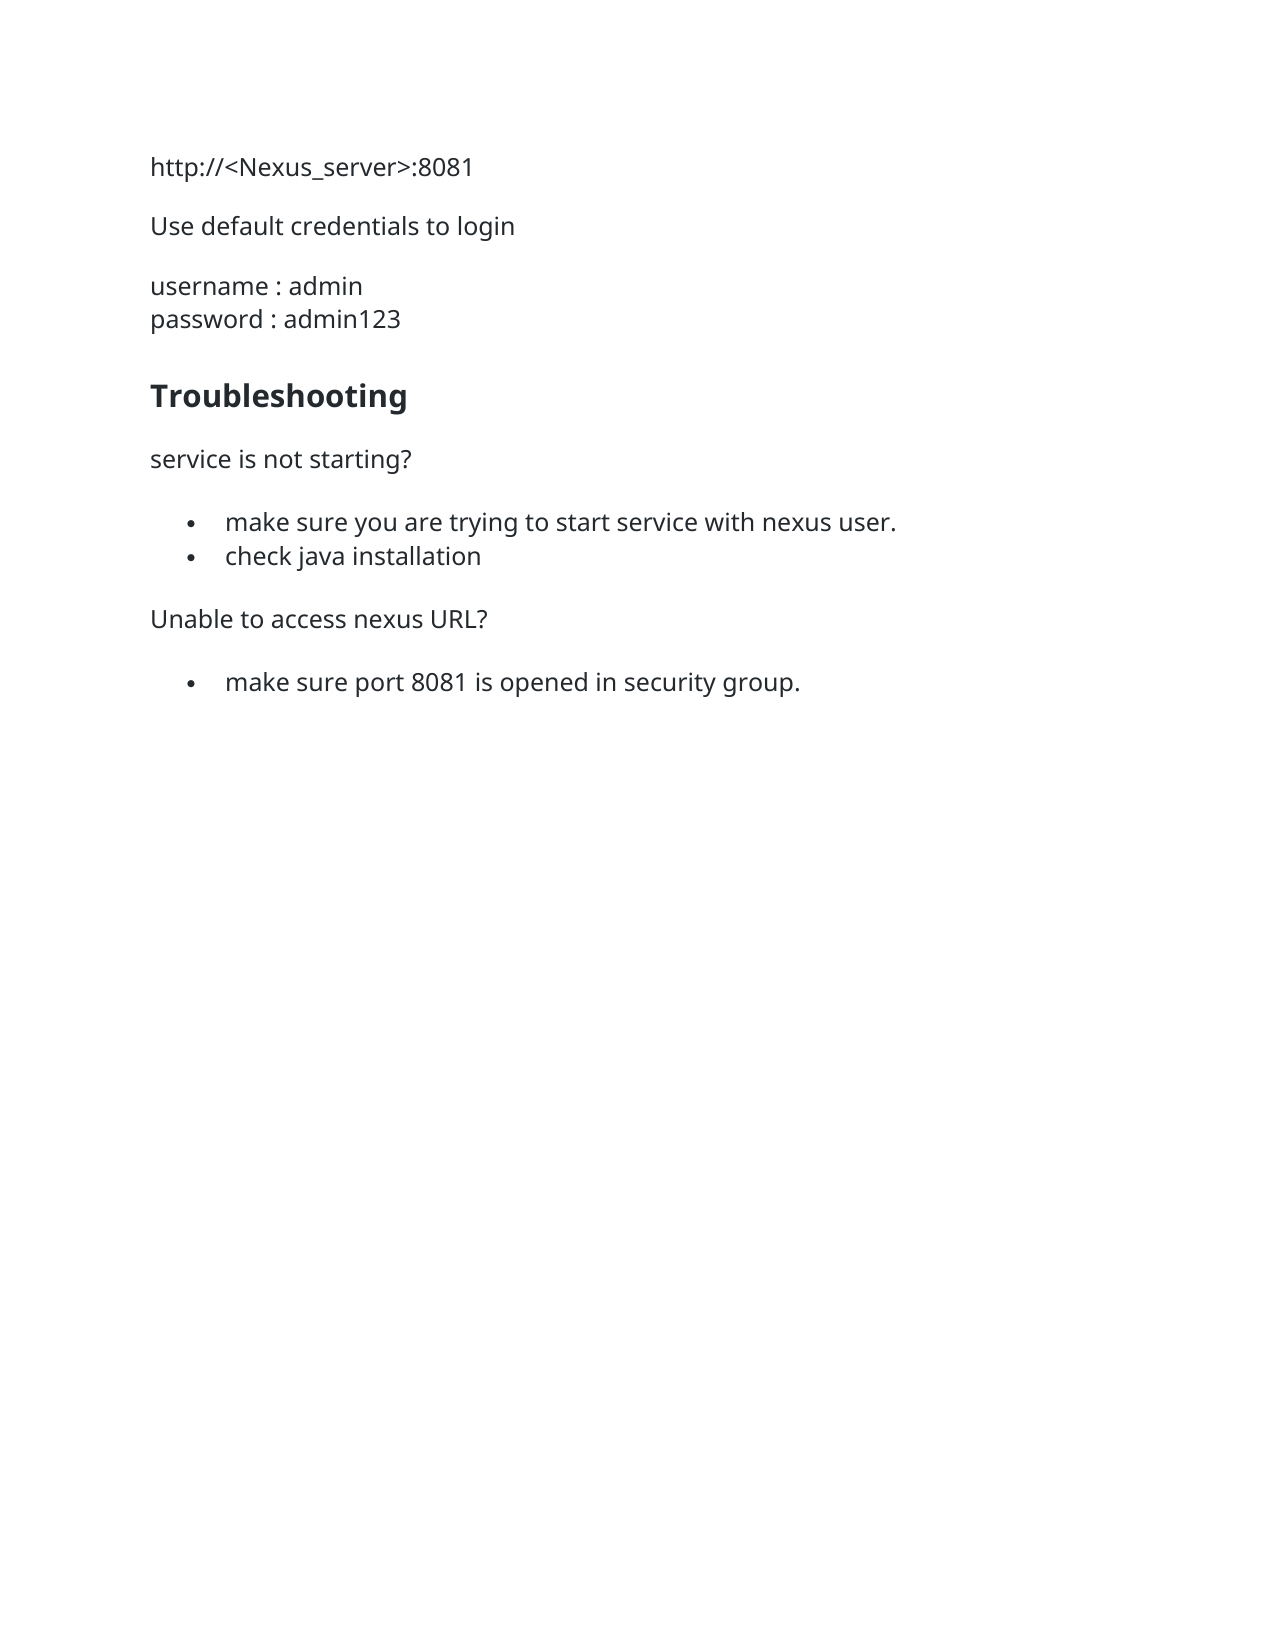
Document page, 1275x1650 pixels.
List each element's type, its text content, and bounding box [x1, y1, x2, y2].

text http://<Nexus_server>:8081 [150, 150, 1125, 184]
text Troubleshooting [150, 374, 1125, 416]
text Unable to access nexus URL? [150, 602, 1125, 636]
text username : admin password : admin123 [150, 268, 1125, 336]
list make sure you are trying to start service with nexus user. [187, 504, 1125, 539]
list make sure port 8081 is opened in security group. [187, 665, 1125, 699]
text Use default credentials to login [150, 209, 1125, 243]
list check java installation [187, 539, 1125, 573]
text service is not starting? [150, 441, 1125, 475]
